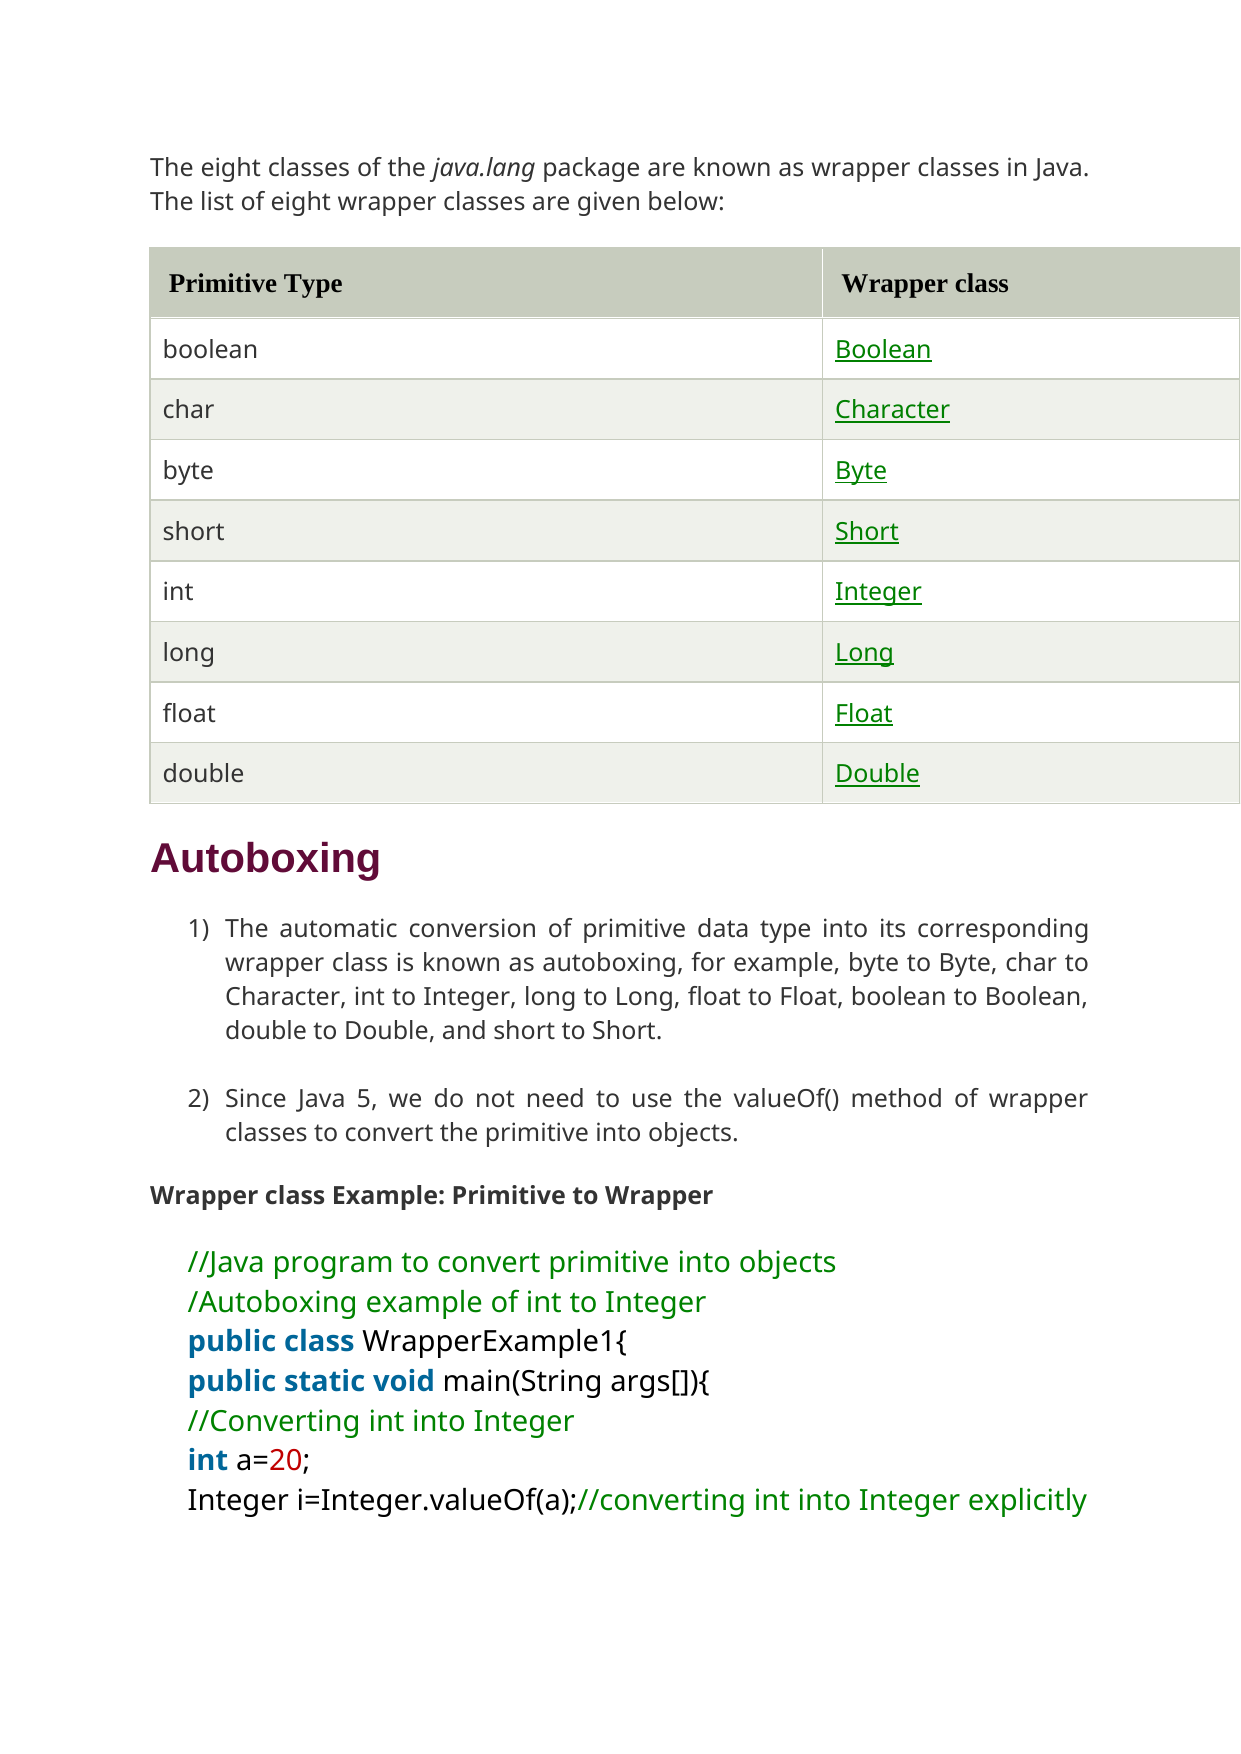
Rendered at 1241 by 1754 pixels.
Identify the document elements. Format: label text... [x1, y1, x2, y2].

text Wrapper class Example: Primitive to Wrapper [150, 1178, 1090, 1212]
text Integer i=Integer.valueOf(a);//converting int into Integer explicitly [187, 1479, 1090, 1559]
text int a=20; [187, 1439, 1090, 1479]
table_cell Integer [823, 562, 1239, 621]
text /Autoboxing example of int to Integer [187, 1281, 1090, 1321]
table_cell float [151, 683, 822, 742]
table_cell long [151, 622, 822, 681]
table_cell char [151, 380, 822, 439]
table_cell Short [823, 501, 1239, 560]
table_cell int [151, 562, 822, 621]
table_cell Boolean [823, 319, 1239, 378]
table_cell boolean [151, 319, 822, 378]
table_cell Long [823, 622, 1239, 681]
list Since Java 5, we do not need to use the valueOf() method of wrapper classes to convert the primitive into objects. [187, 1081, 1090, 1149]
text public class WrapperExample1{ [187, 1321, 1090, 1360]
table_cell double [151, 743, 822, 802]
list The automatic conversion of primitive data type into its corresponding wrapper class is known as autoboxing, for example, byte to Byte, char to Character, int to Integer, long to Long, float to Float, boolean to Boolean, double to Double, and short to Short. [187, 910, 1090, 1047]
text The eight classes of the java.lang package are known as wrapper classes in Java. The list of eight wrapper classes are given below: [150, 150, 1090, 218]
text //Converting int into Integer [187, 1400, 1090, 1439]
text //Java program to convert primitive into objects [187, 1241, 1090, 1281]
table_cell short [151, 501, 822, 560]
table_cell Double [823, 743, 1239, 802]
table_cell byte [151, 440, 822, 499]
table_cell Float [823, 683, 1239, 742]
table_cell Byte [823, 440, 1239, 499]
text Autoboxing [150, 833, 1090, 881]
text public static void main(String args[]){ [187, 1360, 1090, 1400]
table_header Wrapper class [823, 249, 1239, 317]
table_header Primitive Type [151, 249, 822, 317]
table_cell Character [823, 380, 1239, 439]
